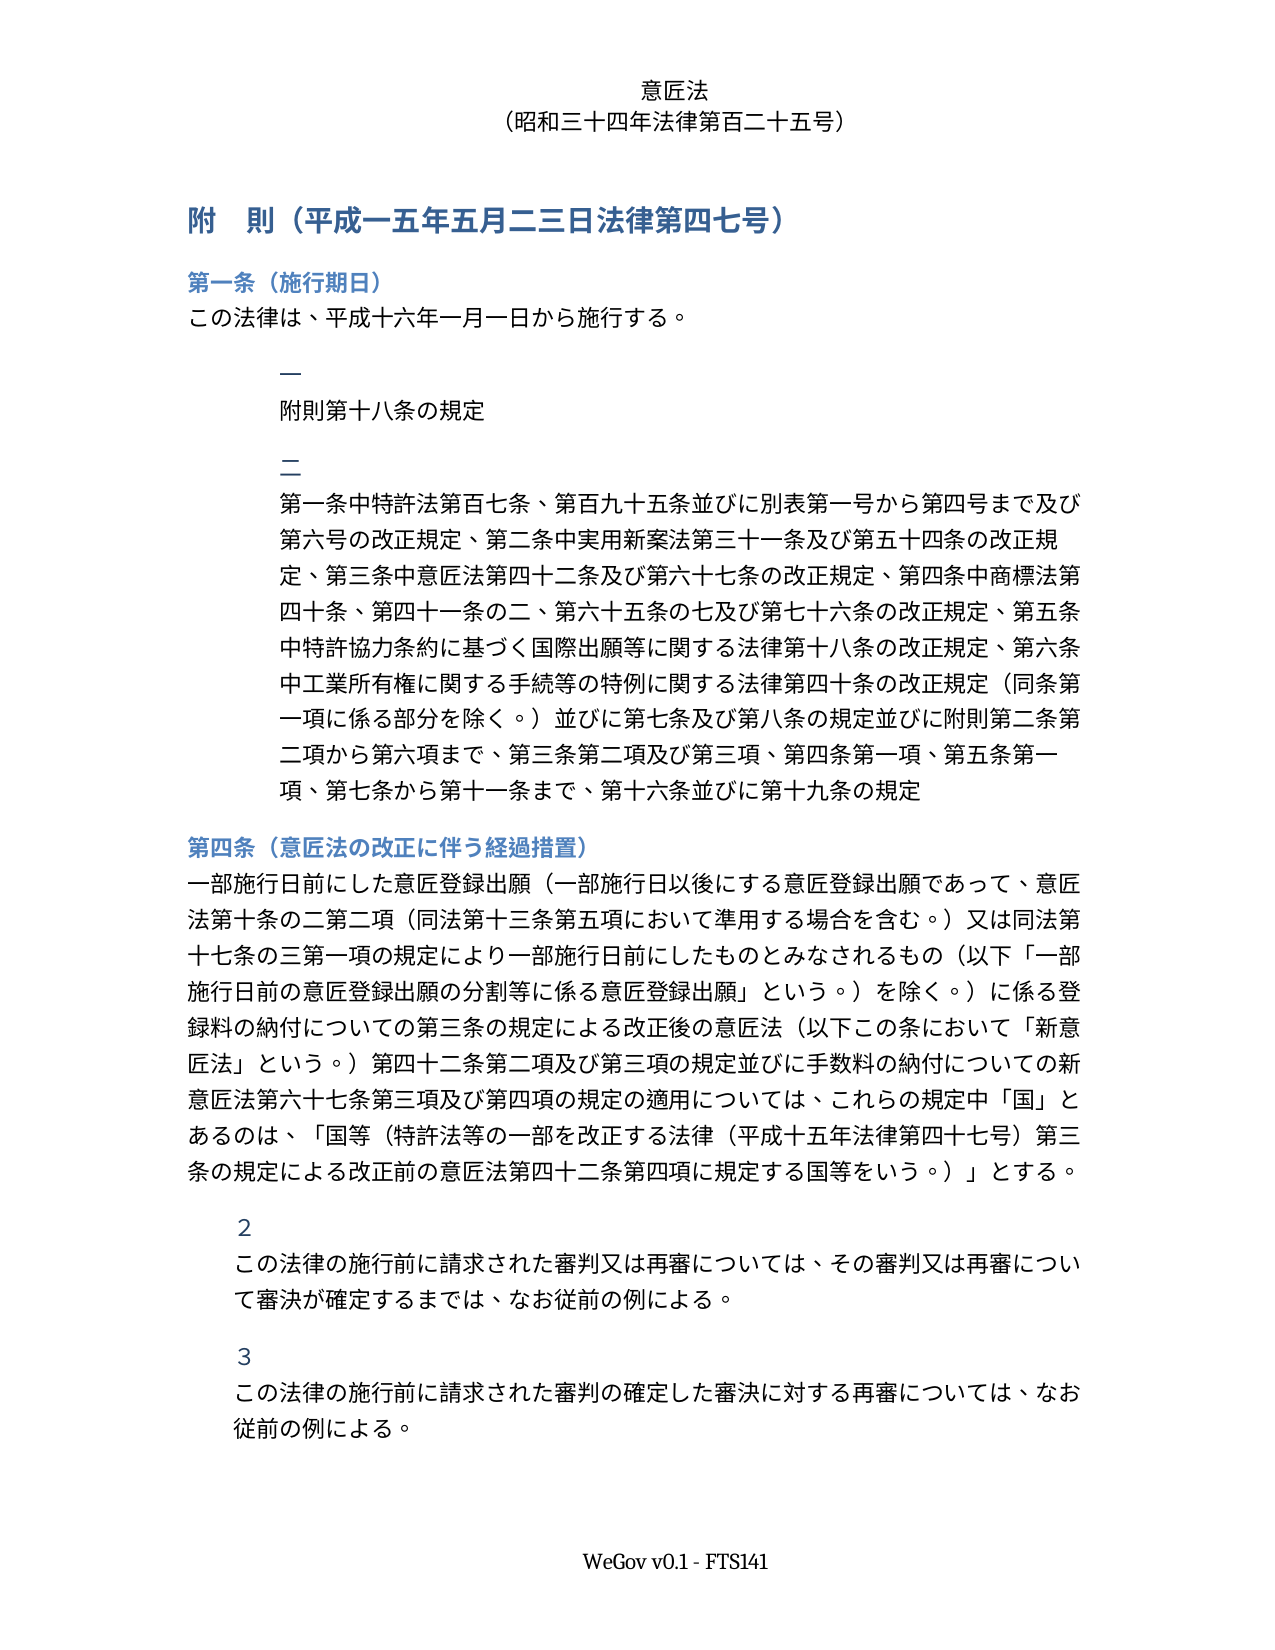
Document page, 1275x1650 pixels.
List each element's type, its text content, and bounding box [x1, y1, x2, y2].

subtitle ２ [233, 1212, 1087, 1243]
text 一部施行日前にした意匠登録出願（一部施行日以後にする意匠登録出願であって、意匠法第十条の二第二項（同法第十三条第五項において準用する場合を含む。）又は同法第十七条の三第一項の規定により一部施行日前にしたものとみなされるもの（以下「一部施行日前の意匠登録出願の分割等に係る意匠登録出願」という。）を除く。）に係る登録料の納付についての第三条の規定による改正後の意匠法（以下この条において「新意匠法」という。）第四十二条第二項及び第三項の規定並びに手数料の納付についての新意匠法第六十七条第三項及び第四項の規定の適用については、これらの規定中「国」とあるのは、「国等（特許法等の一部を改正する法律（平成十五年法律第四十七号）第三条の規定による改正前の意匠法第四十二条第四項に規定する国等をいう。）」とする。 [187, 868, 1087, 1187]
subtitle 一 [279, 359, 1087, 390]
subtitle 附 則（平成一五年五月二三日法律第四七号） [187, 200, 1087, 240]
text 第一条中特許法第百七条、第百九十五条並びに別表第一号から第四号まで及び第六号の改正規定、第二条中実用新案法第三十一条及び第五十四条の改正規定、第三条中意匠法第四十二条及び第六十七条の改正規定、第四条中商標法第四十条、第四十一条の二、第六十五条の七及び第七十六条の改正規定、第五条中特許協力条約に基づく国際出願等に関する法律第十八条の改正規定、第六条中工業所有権に関する手続等の特例に関する法律第四十条の改正規定（同条第一項に係る部分を除く。）並びに第七条及び第八条の規定並びに附則第二条第二項から第六項まで、第三条第二項及び第三項、第四条第一項、第五条第一項、第七条から第十一条まで、第十六条並びに第十九条の規定 [279, 488, 1087, 807]
text この法律は、平成十六年一月一日から施行する。 [187, 302, 1087, 334]
text この法律の施行前に請求された審判の確定した審決に対する再審については、なお従前の例による。 [233, 1377, 1087, 1444]
subtitle ３ [233, 1341, 1087, 1372]
text 附則第十八条の規定 [279, 395, 1087, 426]
subtitle 二 [279, 452, 1087, 483]
text この法律の施行前に請求された審判又は再審については、その審判又は再審について審決が確定するまでは、なお従前の例による。 [233, 1248, 1087, 1315]
subtitle 第四条（意匠法の改正に伴う経過措置） [187, 832, 1087, 863]
subtitle 第一条（施行期日） [187, 266, 1087, 298]
